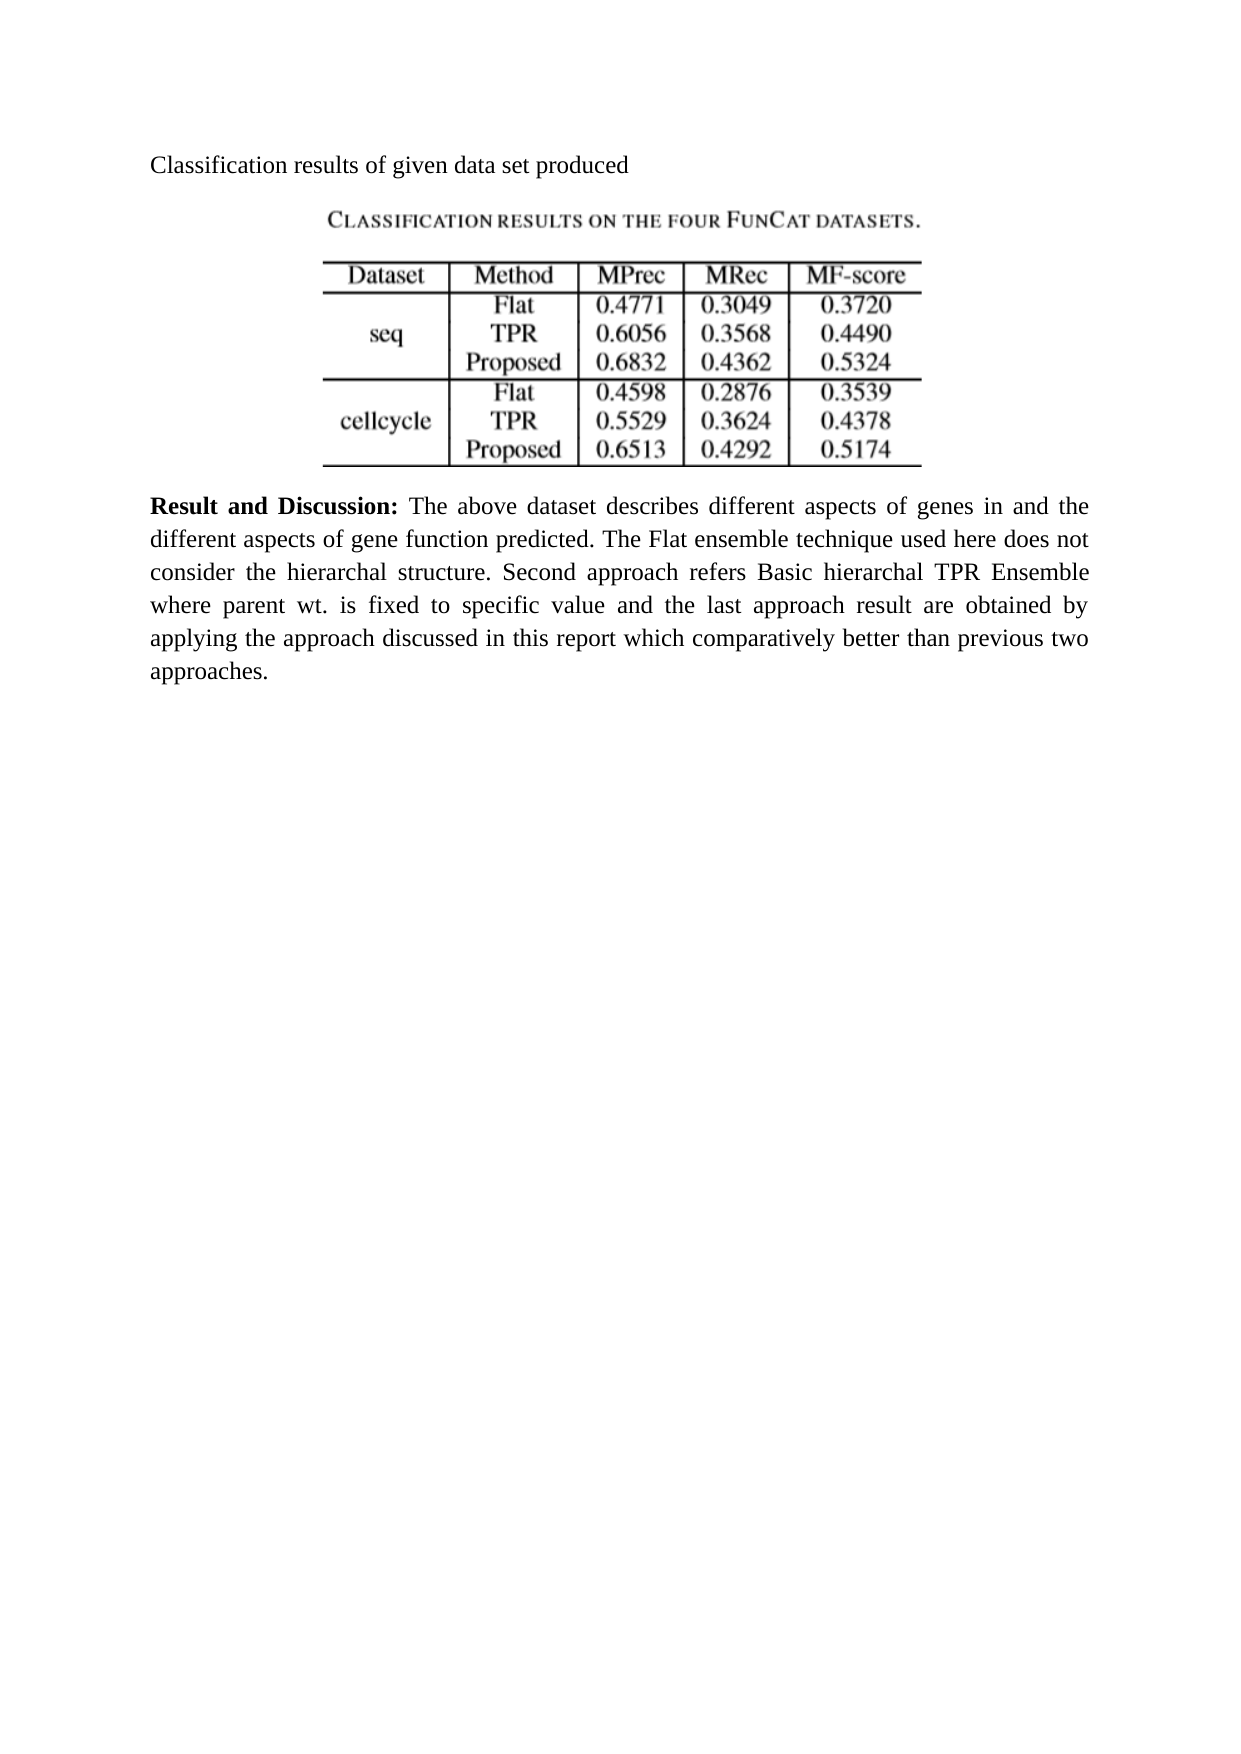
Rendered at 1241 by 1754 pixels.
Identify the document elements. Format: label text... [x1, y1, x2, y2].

text Result and Discussion: The above dataset describes different aspects of genes in and the different aspects of gene function predicted. The Flat ensemble technique used here does not consider the hierarchal structure. Second approach refers Basic hierarchal TPR Ensemble where parent wt. is fixed to specific value and the last approach result are obtained by applying the approach discussed in this report which comparatively better than previous two approaches. [150, 491, 1090, 685]
text Classification results of given data set produced [150, 150, 1090, 179]
picture [318, 203, 922, 467]
